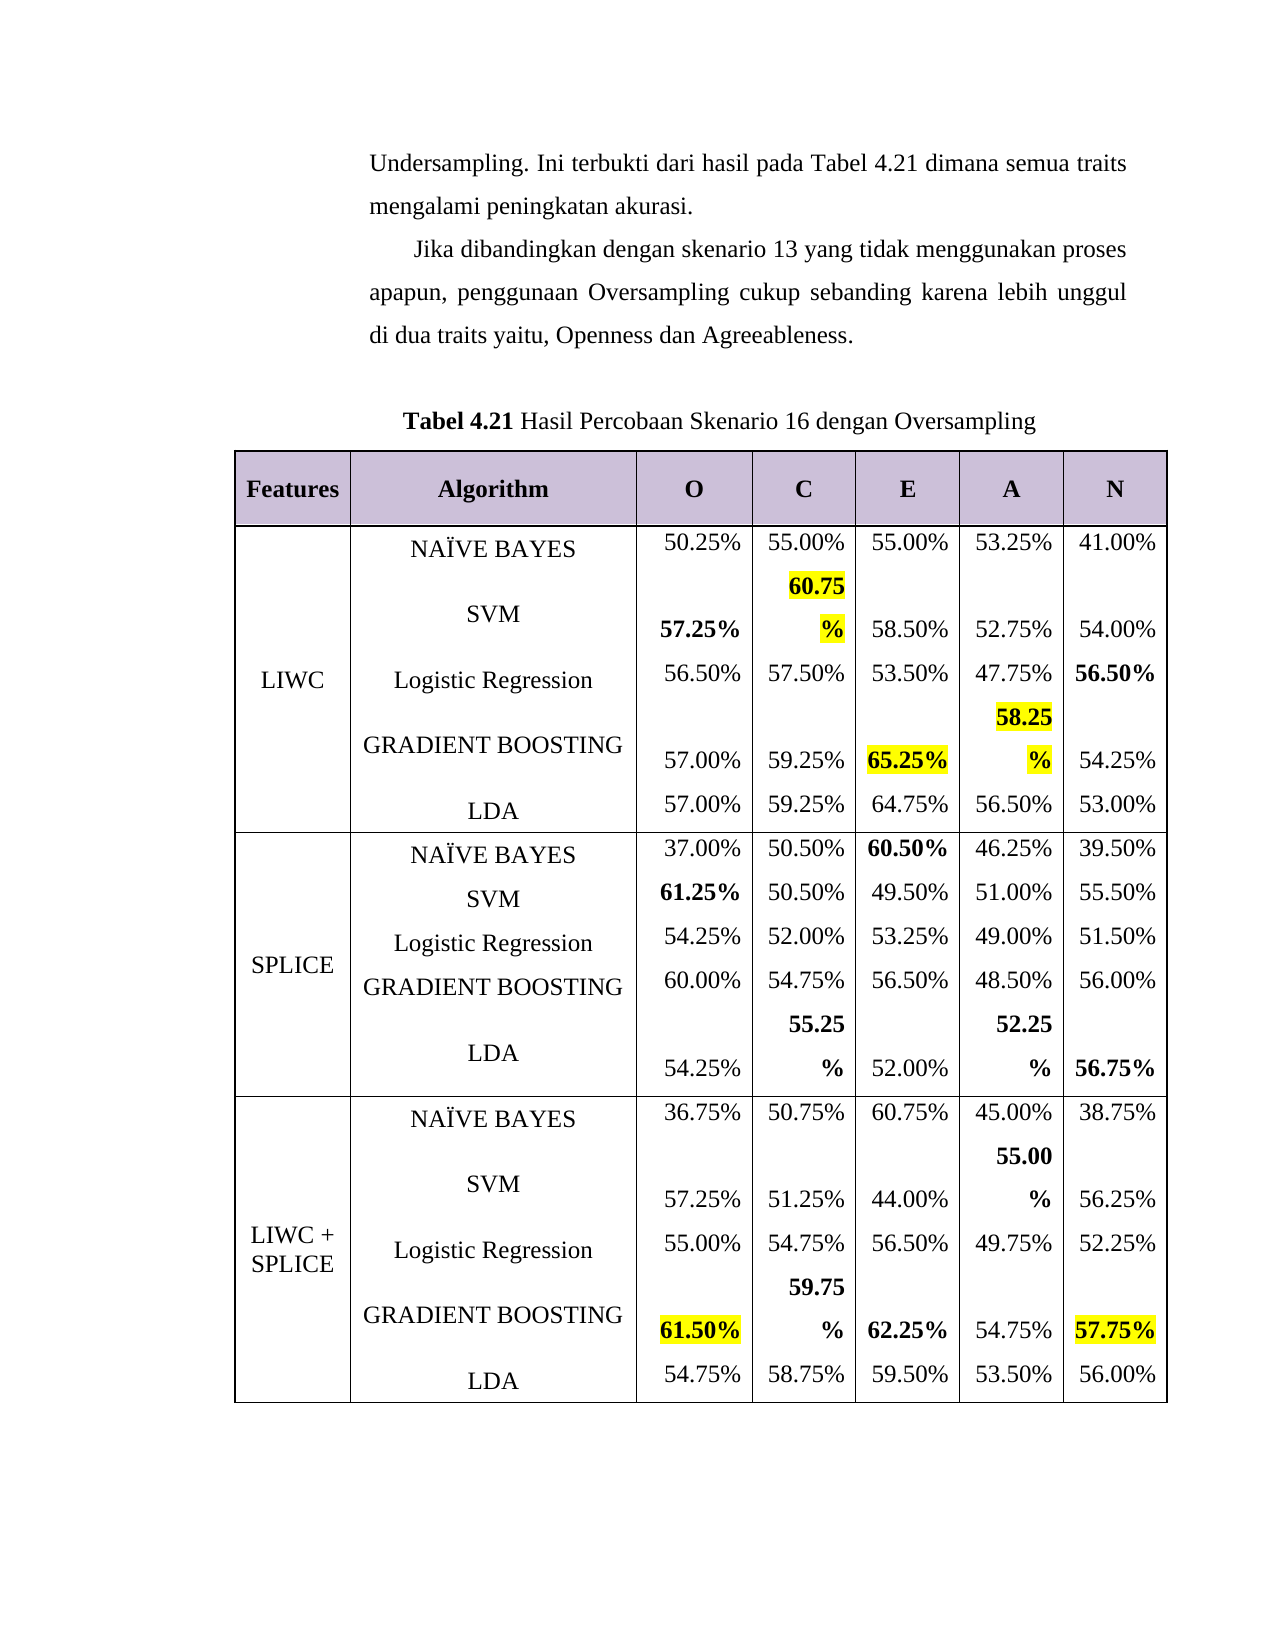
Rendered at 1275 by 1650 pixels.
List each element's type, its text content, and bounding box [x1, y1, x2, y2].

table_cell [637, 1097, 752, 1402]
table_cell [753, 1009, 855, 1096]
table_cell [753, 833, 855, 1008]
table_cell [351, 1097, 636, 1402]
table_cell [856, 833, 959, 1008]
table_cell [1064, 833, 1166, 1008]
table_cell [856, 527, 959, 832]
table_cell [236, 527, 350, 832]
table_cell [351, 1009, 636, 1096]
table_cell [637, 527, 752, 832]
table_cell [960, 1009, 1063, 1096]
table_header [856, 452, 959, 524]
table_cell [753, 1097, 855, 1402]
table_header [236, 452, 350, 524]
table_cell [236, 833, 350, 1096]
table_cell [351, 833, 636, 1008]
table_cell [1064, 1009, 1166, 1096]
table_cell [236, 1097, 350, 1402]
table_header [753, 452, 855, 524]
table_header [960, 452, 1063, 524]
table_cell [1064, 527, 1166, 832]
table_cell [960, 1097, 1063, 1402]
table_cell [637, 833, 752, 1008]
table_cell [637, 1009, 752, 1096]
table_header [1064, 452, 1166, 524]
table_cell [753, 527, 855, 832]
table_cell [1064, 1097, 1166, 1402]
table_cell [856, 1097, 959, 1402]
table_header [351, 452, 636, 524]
list Jika dibandingkan dengan skenario 13 yang tidak menggunakan proses apapun, penggunaan Oversampling cukup sebanding karena lebih unggul di dua traits yaitu, Openness dan Agreeableness. [369, 234, 1127, 349]
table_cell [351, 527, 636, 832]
list Tabel 4.21 Hasil Percobaan Skenario 16 dengan Oversampling [311, 406, 1127, 435]
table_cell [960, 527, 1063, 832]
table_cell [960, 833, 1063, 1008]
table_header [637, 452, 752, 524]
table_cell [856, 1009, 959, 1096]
